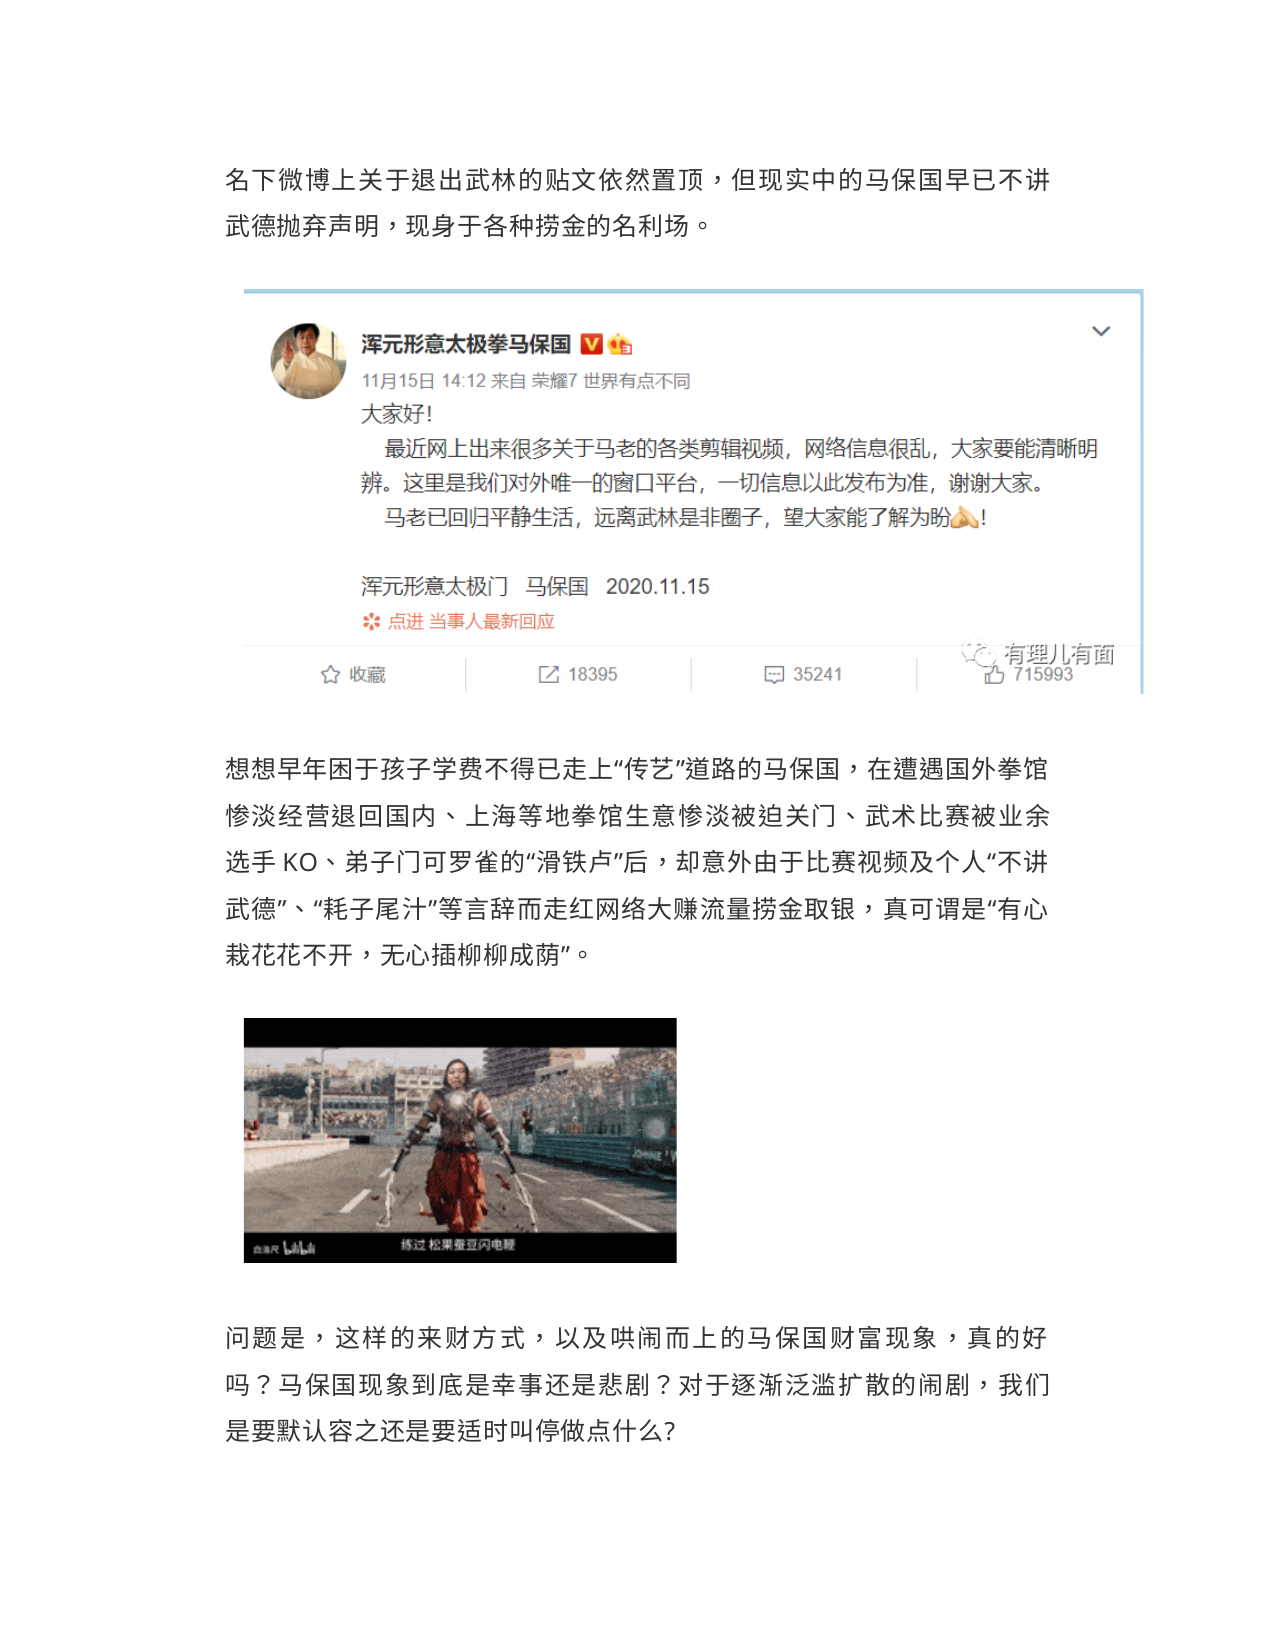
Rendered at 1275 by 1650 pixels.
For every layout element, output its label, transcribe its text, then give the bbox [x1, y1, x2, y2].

text 名下微博上关于退出武林的贴文依然置顶，但现实中的马保国早已不讲武德抛弃声明，现身于各种捞金的名利场。 [225, 150, 1050, 243]
picture [243, 289, 1144, 694]
text 问题是，这样的来财方式，以及哄闹而上的马保国财富现象，真的好吗？马保国现象到底是幸事还是悲剧？对于逐渐泛滥扩散的闹剧，我们是要默认容之还是要适时叫停做点什么? [225, 1309, 1050, 1448]
picture [243, 1018, 677, 1263]
text 想想早年困于孩子学费不得已走上“传艺”道路的马保国，在遭遇国外拳馆惨淡经营退回国内、上海等地拳馆生意惨淡被迫关门、武术比赛被业余选手KO、弟子门可罗雀的“滑铁卢”后，却意外由于比赛视频及个人“不讲武德”、“耗子尾汁”等言辞而走红网络大赚流量捞金取银，真可谓是“有心栽花花不开，无心插柳柳成荫”。 [225, 740, 1050, 972]
